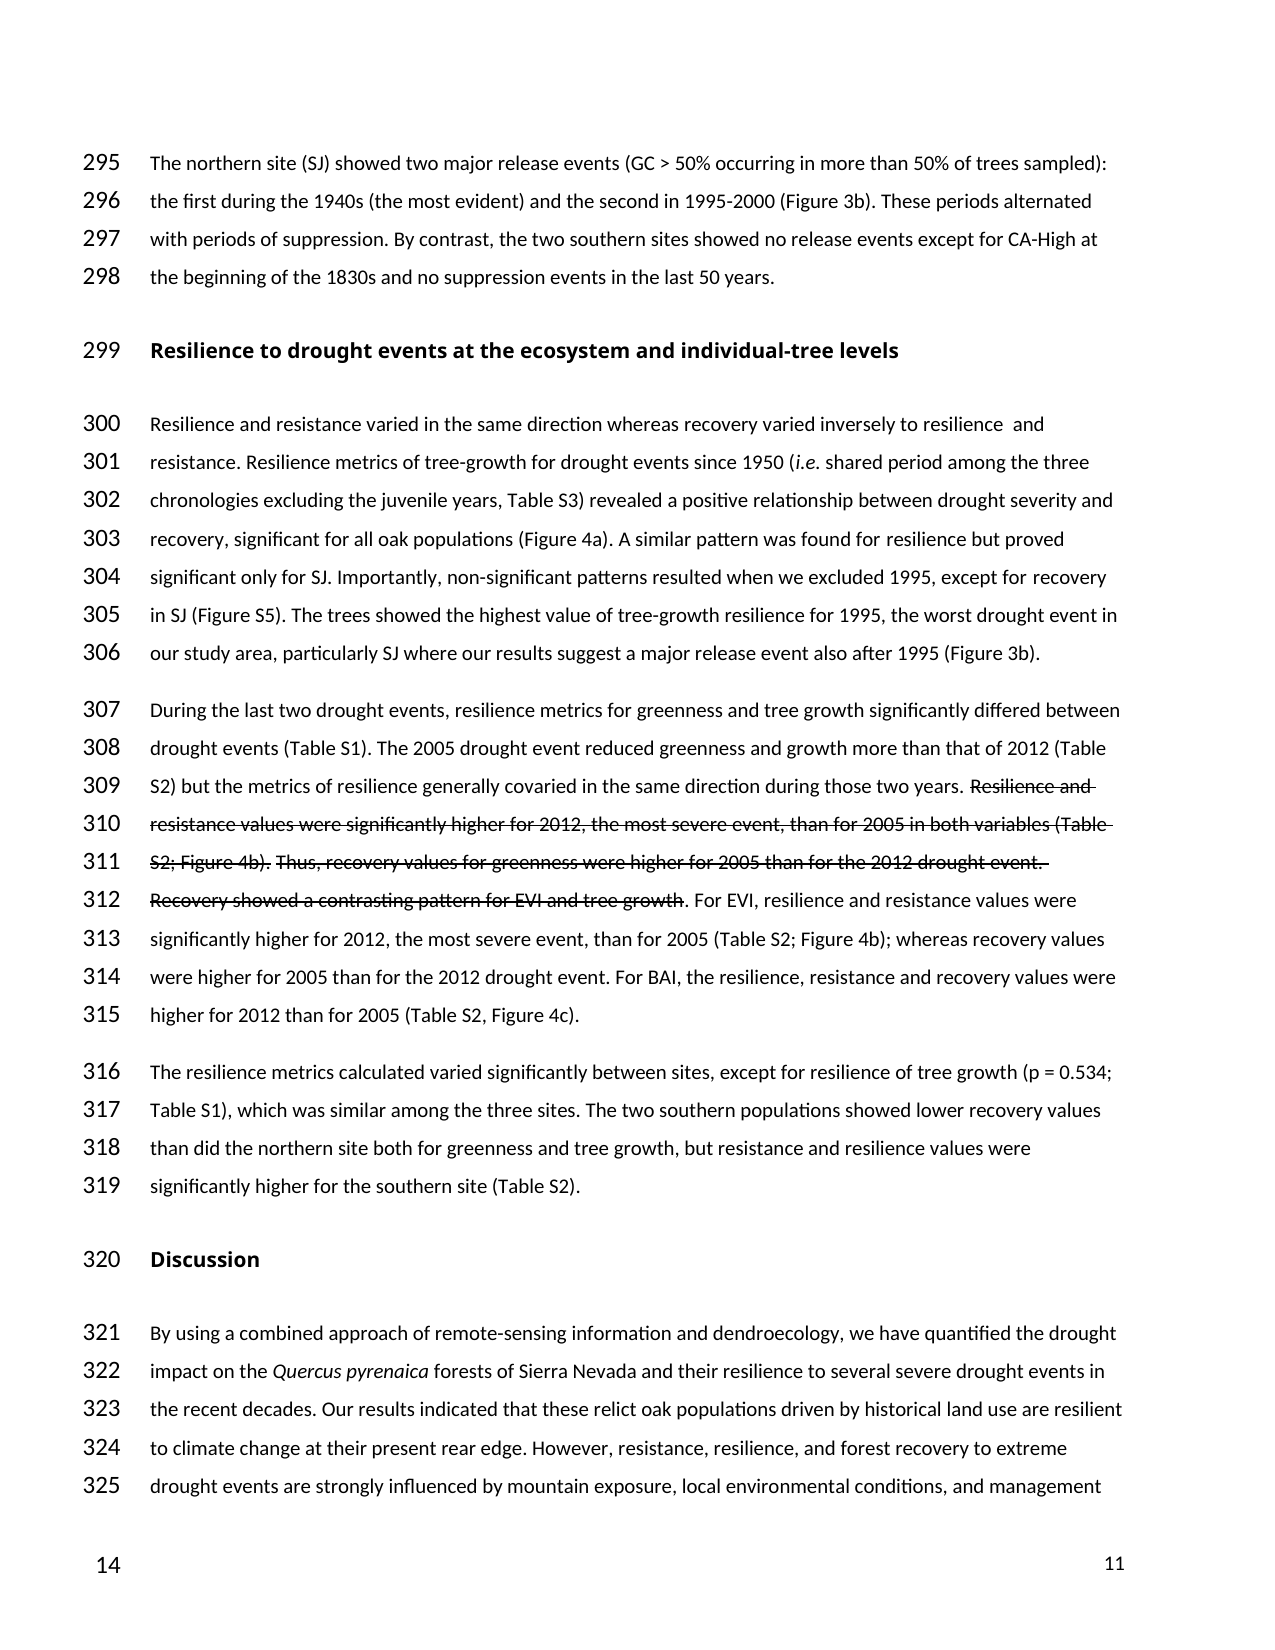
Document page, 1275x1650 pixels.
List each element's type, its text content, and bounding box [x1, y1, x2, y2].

text Resilience and resistance varied in the same direction whereas recovery varied inversely to resilience and resistance. Resilience metrics of tree-growth for drought events since 1950 (i.e. shared period among the three chronologies excluding the juvenile years, Table S3) revealed a positive relationship between drought severity and recovery, significant for all oak populations (Figure 4a). A similar pattern was found for resilience but proved significant only for SJ. Importantly, non-significant patterns resulted when we excluded 1995, except for recovery in SJ (Figure S5). The trees showed the highest value of tree-growth resilience for 1995, the worst drought event in our study area, particularly SJ where our results suggest a major release event also after 1995 (Figure 3b). [150, 411, 1125, 666]
subtitle Resilience to drought events at the ecosystem and individual-tree levels [150, 336, 1125, 364]
text During the last two drought events, resilience metrics for greenness and tree growth significantly differed between drought events (Table S1). The 2005 drought event reduced greenness and growth more than that of 2012 (Table S2) but the metrics of resilience generally covaried in the same direction during those two years. Resilience and resistance values were significantly higher for 2012, the most severe event, than for 2005 in both variables (Table S2; Figure 4b). Thus, recovery values for greenness were higher for 2005 than for the 2012 drought event. Recovery showed a contrasting pattern for EVI and tree growth. For EVI, resilience and resistance values were significantly higher for 2012, the most severe event, than for 2005 (Table S2; Figure 4b); whereas recovery values were higher for 2005 than for the 2012 drought event. For BAI, the resilience, resistance and recovery values were higher for 2012 than for 2005 (Table S2, Figure 4c). [150, 697, 1125, 1027]
text The northern site (SJ) showed two major release events (GC > 50% occurring in more than 50% of trees sampled): the first during the 1940s (the most evident) and the second in 1995-2000 (Figure 3b). These periods alternated with periods of suppression. By contrast, the two southern sites showed no release events except for CA-High at the beginning of the 1830s and no suppression events in the last 50 years. [150, 150, 1125, 290]
text The resilience metrics calculated varied significantly between sites, except for resilience of tree growth (p = 0.534; Table S1), which was similar among the three sites. The two southern populations showed lower recovery values than did the northern site both for greenness and tree growth, but resistance and resilience values were significantly higher for the southern site (Table S2). [150, 1059, 1125, 1199]
subtitle Discussion [150, 1245, 1125, 1273]
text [150, 1320, 1125, 1498]
